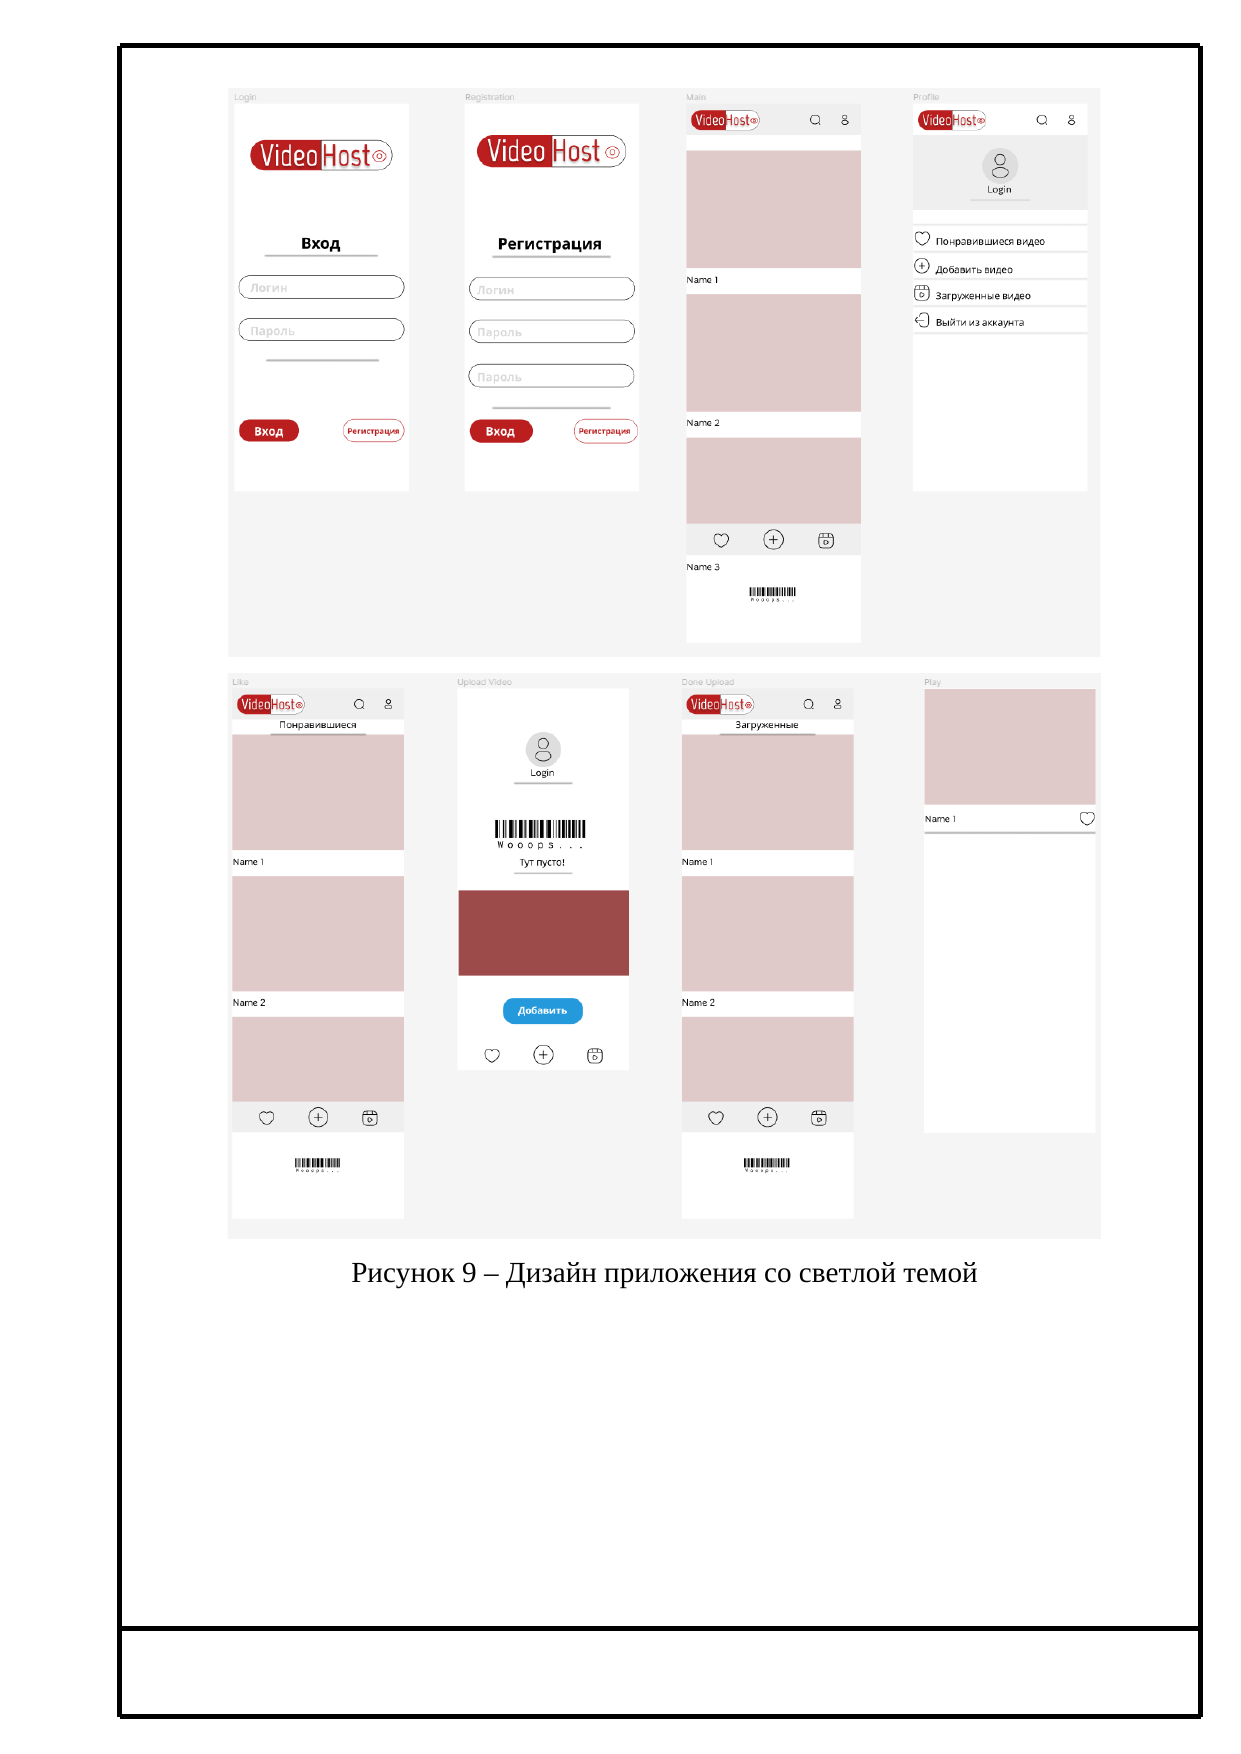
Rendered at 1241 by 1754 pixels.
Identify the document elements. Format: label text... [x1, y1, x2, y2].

text Рисунок 9 – Дизайн приложения со светлой темой [177, 1256, 1152, 1289]
picture [228, 88, 1101, 657]
picture [227, 673, 1102, 1239]
